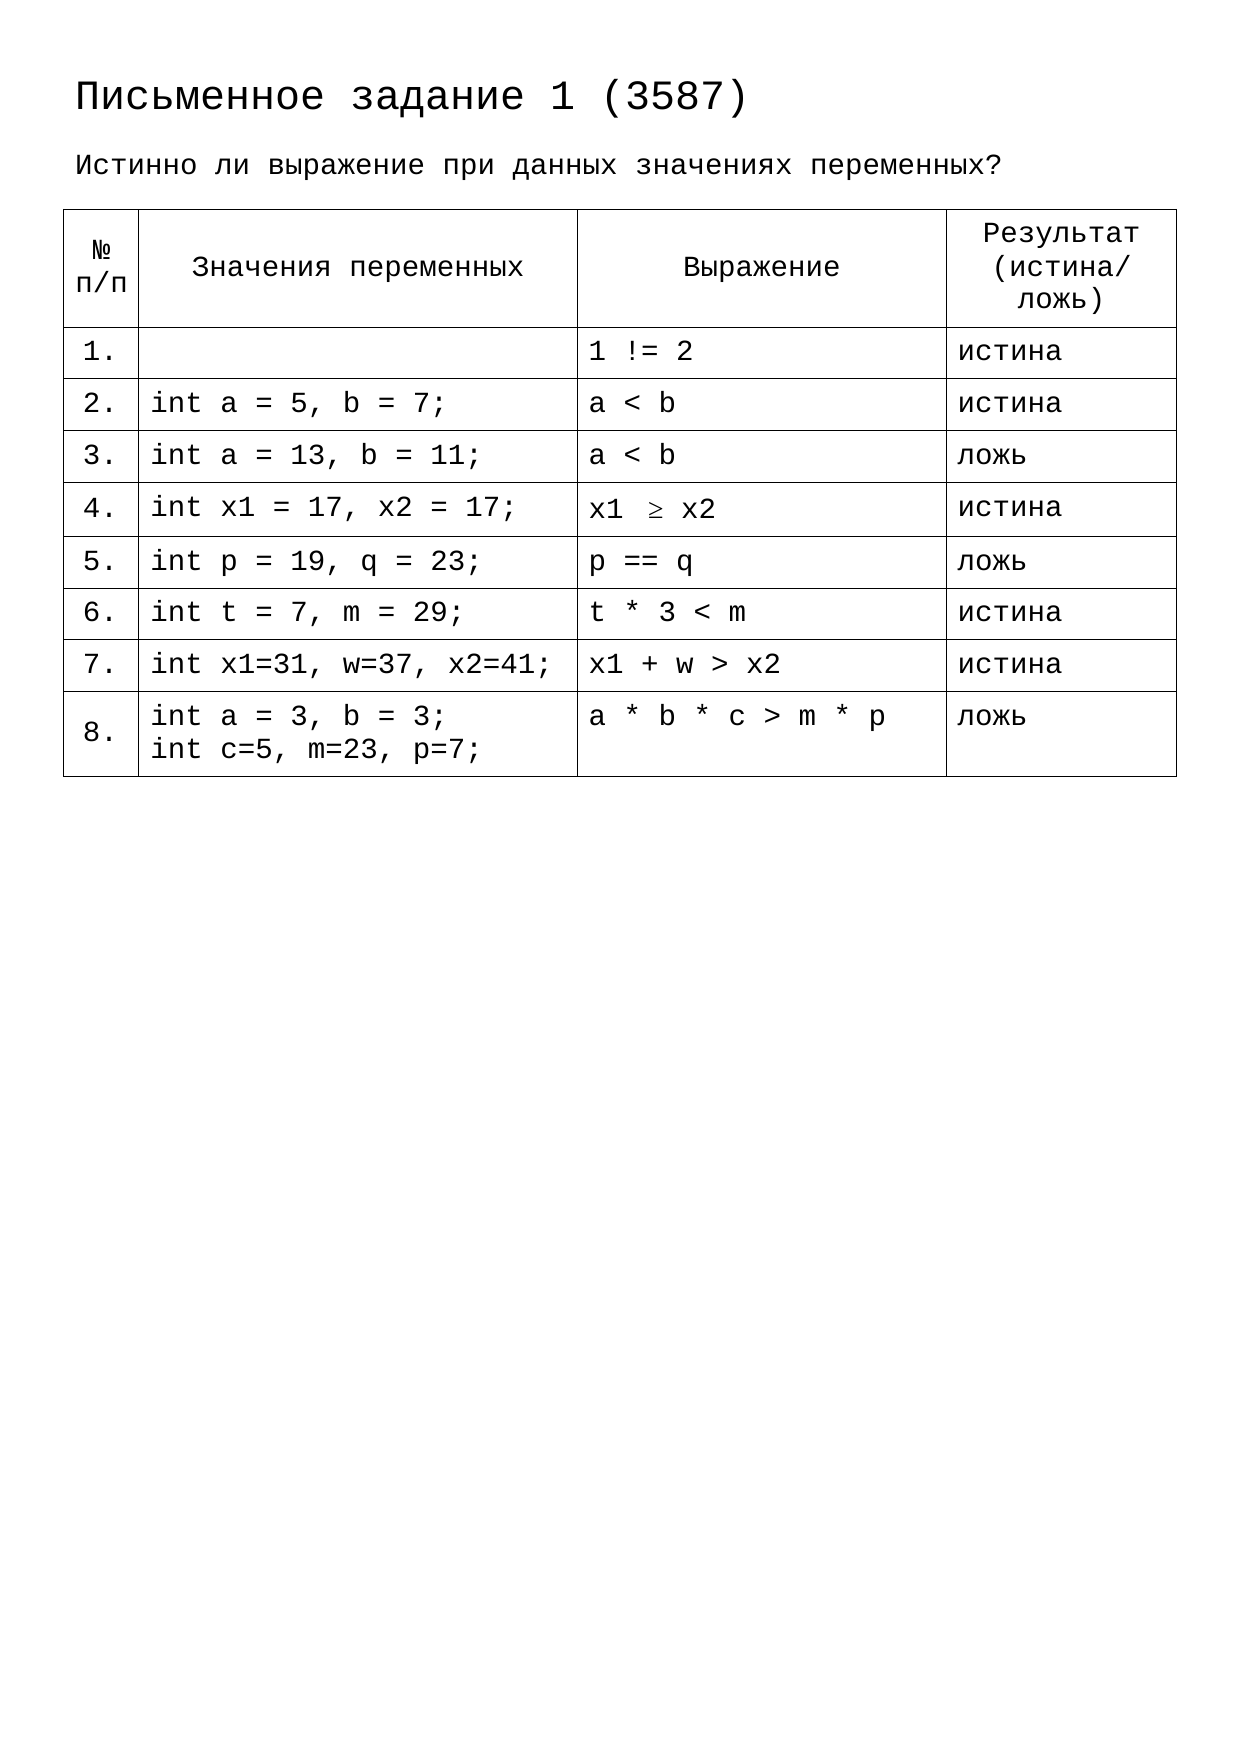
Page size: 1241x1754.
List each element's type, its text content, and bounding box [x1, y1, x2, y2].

table_cell [64, 640, 138, 691]
table_cell t * 3 < m [578, 589, 946, 639]
table_cell int a = 5, b = 7; [139, 379, 577, 430]
table_cell 1 != 2 [578, 328, 946, 378]
table_cell [64, 379, 138, 430]
table_cell int x1 = 17, x2 = 17; [139, 483, 577, 536]
table_header Выражение [578, 210, 946, 327]
table_cell p == q [578, 537, 946, 587]
table_header № п/п [64, 210, 138, 327]
table_cell [64, 537, 138, 587]
table_cell int t = 7, m = 29; [139, 589, 577, 639]
table_cell истина [947, 483, 1176, 536]
table_cell x1 ≥ x2 [578, 483, 946, 536]
table_cell ложь [947, 431, 1176, 482]
table_cell истина [947, 379, 1176, 430]
table_cell ложь [947, 537, 1176, 587]
table_cell [64, 692, 138, 776]
table_cell a < b [578, 379, 946, 430]
table_cell ложь [947, 692, 1176, 776]
table_cell a < b [578, 431, 946, 482]
table_header Результат (истина/ ложь) [947, 210, 1176, 327]
table_cell int a = 3, b = 3; int c=5, m=23, p=7; [139, 692, 577, 776]
table_cell истина [947, 589, 1176, 639]
table_cell [64, 589, 138, 639]
table_cell x1 + w > x2 [578, 640, 946, 691]
table_cell int x1=31, w=37, x2=41; [139, 640, 577, 691]
table_cell истина [947, 328, 1176, 378]
text Письменное задание 1 (3587) [75, 75, 1165, 122]
table_cell [139, 328, 577, 378]
table_cell int a = 13, b = 11; [139, 431, 577, 482]
table_cell [64, 431, 138, 482]
text Истинно ли выражение при данных значениях переменных? [75, 150, 1165, 183]
table_cell int p = 19, q = 23; [139, 537, 577, 587]
table_cell [64, 328, 138, 378]
table_cell a * b * c > m * p [578, 692, 946, 776]
table_cell [64, 483, 138, 536]
table_cell истина [947, 640, 1176, 691]
table_header Значения переменных [139, 210, 577, 327]
